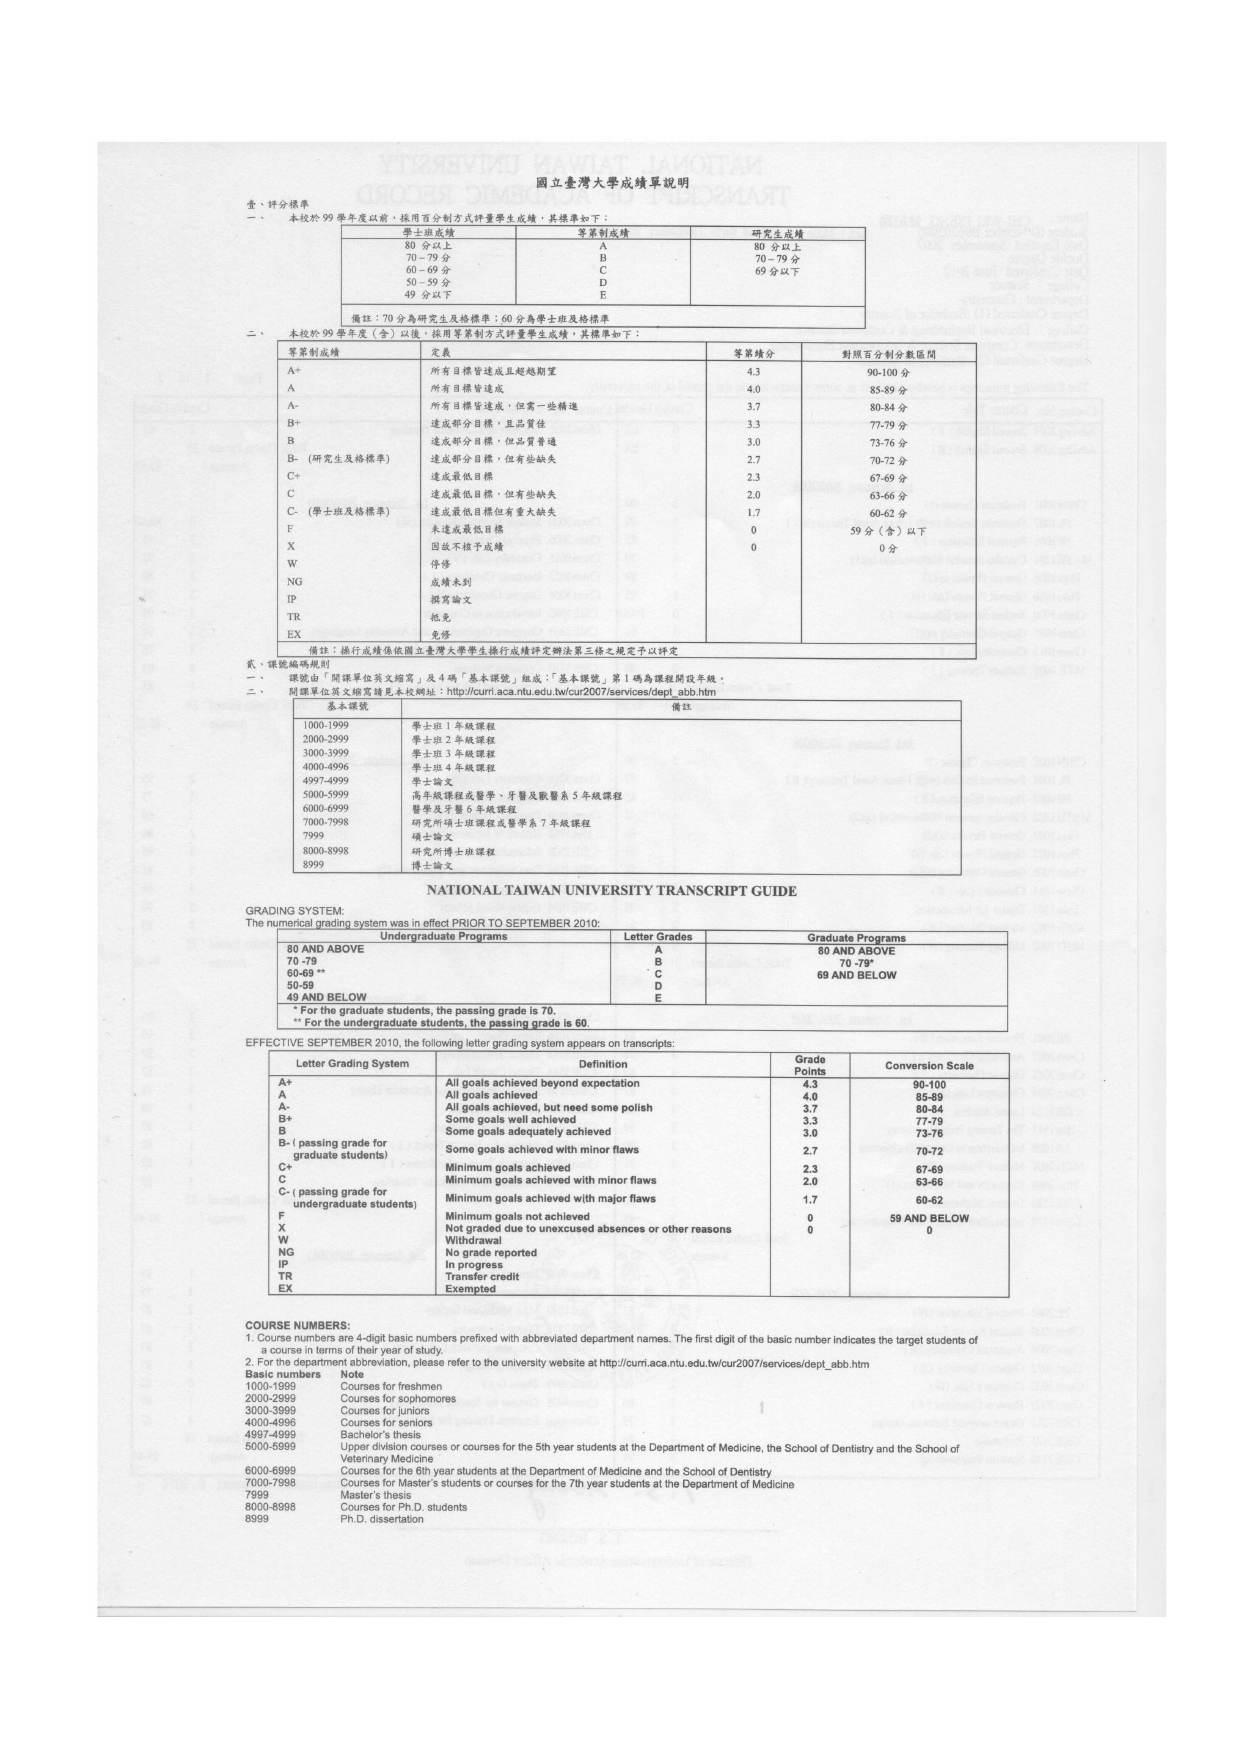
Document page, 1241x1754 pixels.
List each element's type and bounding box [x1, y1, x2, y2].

picture [88, 134, 1167, 1617]
